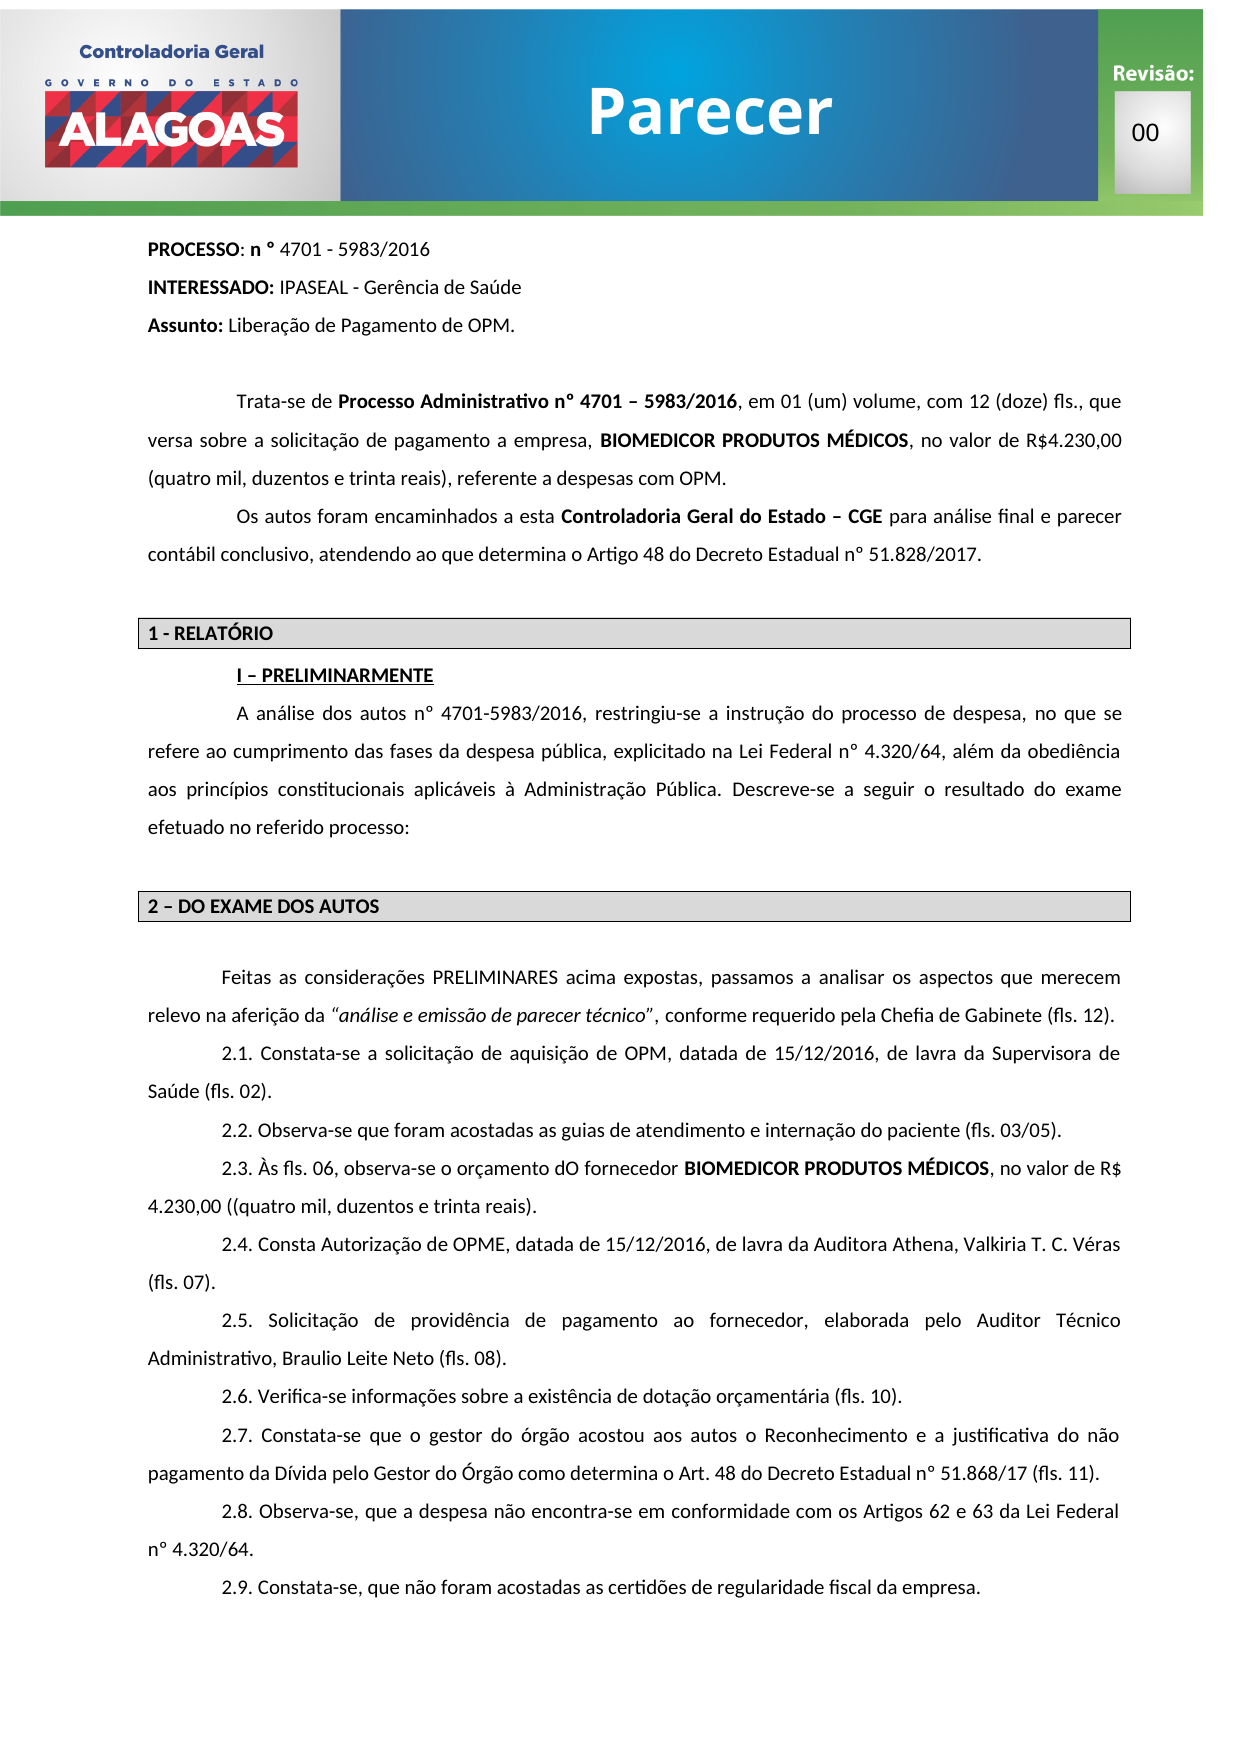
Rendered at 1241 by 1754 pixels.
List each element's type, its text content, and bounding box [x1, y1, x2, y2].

text 1 - RELATÓRIO [139, 619, 1130, 648]
text PROCESSO: n º 4701 - 5983/2016 [148, 236, 1122, 262]
text 2.9. Constata-se, que não foram acostadas as certidões de regularidade fiscal da empresa. [148, 1574, 1122, 1600]
text Trata-se de Processo Administrativo nº 4701 – 5983/2016, em 01 (um) volume, com 12 (doze) fls., que versa sobre a solicitação de pagamento a empresa, BIOMEDICOR PRODUTOS MÉDICOS, no valor de R$4.230,00 (quatro mil, duzentos e trinta reais), referente a despesas com OPM. [148, 389, 1122, 490]
text 2 – DO EXAME DOS AUTOS [139, 892, 1130, 921]
text 2.5. Solicitação de providência de pagamento ao fornecedor, elaborada pelo Auditor Técnico Administrativo, Braulio Leite Neto (fls. 08). [148, 1307, 1122, 1371]
text INTERESSADO: IPASEAL - Gerência de Saúde [148, 274, 1122, 300]
text 2.7. Constata-se que o gestor do órgão acostou aos autos o Reconhecimento e a justificativa do não pagamento da Dívida pelo Gestor do Órgão como determina o Art. 48 do Decreto Estadual nº 51.868/17 (fls. 11). [148, 1422, 1122, 1485]
text Feitas as considerações PRELIMINARES acima expostas, passamos a analisar os aspectos que merecem relevo na aferição da “análise e emissão de parecer técnico”, conforme requerido pela Chefia de Gabinete (fls. 12). [148, 964, 1122, 1028]
text 2.3. Às fls. 06, observa-se o orçamento dO fornecedor BIOMEDICOR PRODUTOS MÉDICOS, no valor de R$ 4.230,00 ((quatro mil, duzentos e trinta reais). [148, 1155, 1122, 1218]
text 2.8. Observa-se, que a despesa não encontra-se em conformidade com os Artigos 62 e 63 da Lei Federal nº 4.320/64. [148, 1498, 1122, 1562]
text I – PRELIMINARMENTE [163, 662, 1122, 687]
text 2.4. Consta Autorização de OPME, datada de 15/12/2016, de lavra da Auditora Athena, Valkiria T. C. Véras (fls. 07). [148, 1231, 1122, 1295]
text Os autos foram encaminhados a esta Controladoria Geral do Estado – CGE para análise final e parecer contábil conclusivo, atendendo ao que determina o Artigo 48 do Decreto Estadual nº 51.828/2017. [148, 503, 1122, 567]
text 2.2. Observa-se que foram acostadas as guias de atendimento e internação do paciente (fls. 03/05). [148, 1117, 1122, 1142]
text Assunto: Liberação de Pagamento de OPM. [148, 312, 1122, 338]
picture [0, 9, 1204, 216]
text A análise dos autos nº 4701-5983/2016, restringiu-se a instrução do processo de despesa, no que se refere ao cumprimento das fases da despesa pública, explicitado na Lei Federal nº 4.320/64, além da obediência aos princípios constitucionais aplicáveis à Administração Pública. Descreve-se a seguir o resultado do exame efetuado no referido processo: [148, 700, 1122, 840]
text 2.6. Verifica-se informações sobre a existência de dotação orçamentária (fls. 10). [148, 1384, 1122, 1409]
text 2.1. Constata-se a solicitação de aquisição de OPM, datada de 15/12/2016, de lavra da Supervisora de Saúde (fls. 02). [148, 1041, 1122, 1104]
